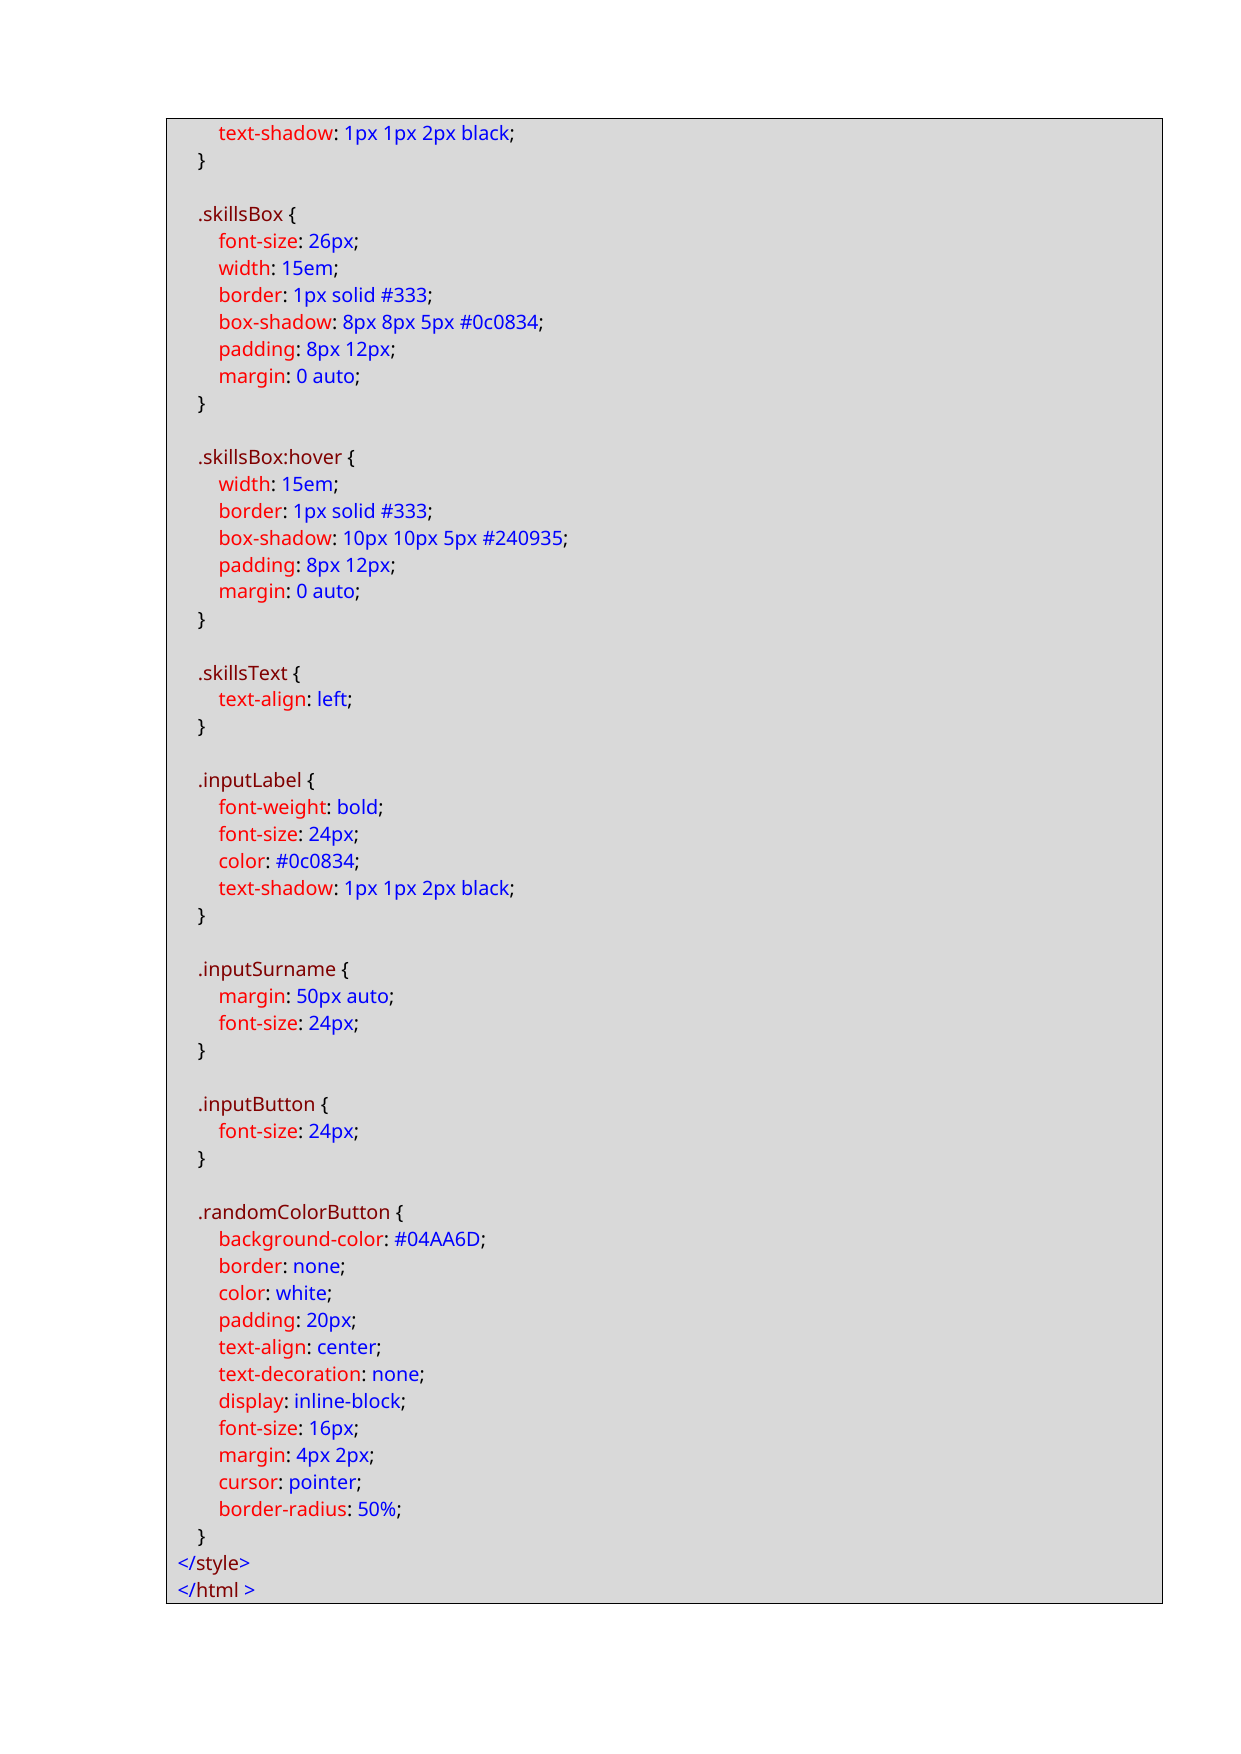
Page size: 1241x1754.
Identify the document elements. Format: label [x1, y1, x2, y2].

table_header [167, 119, 1162, 1603]
